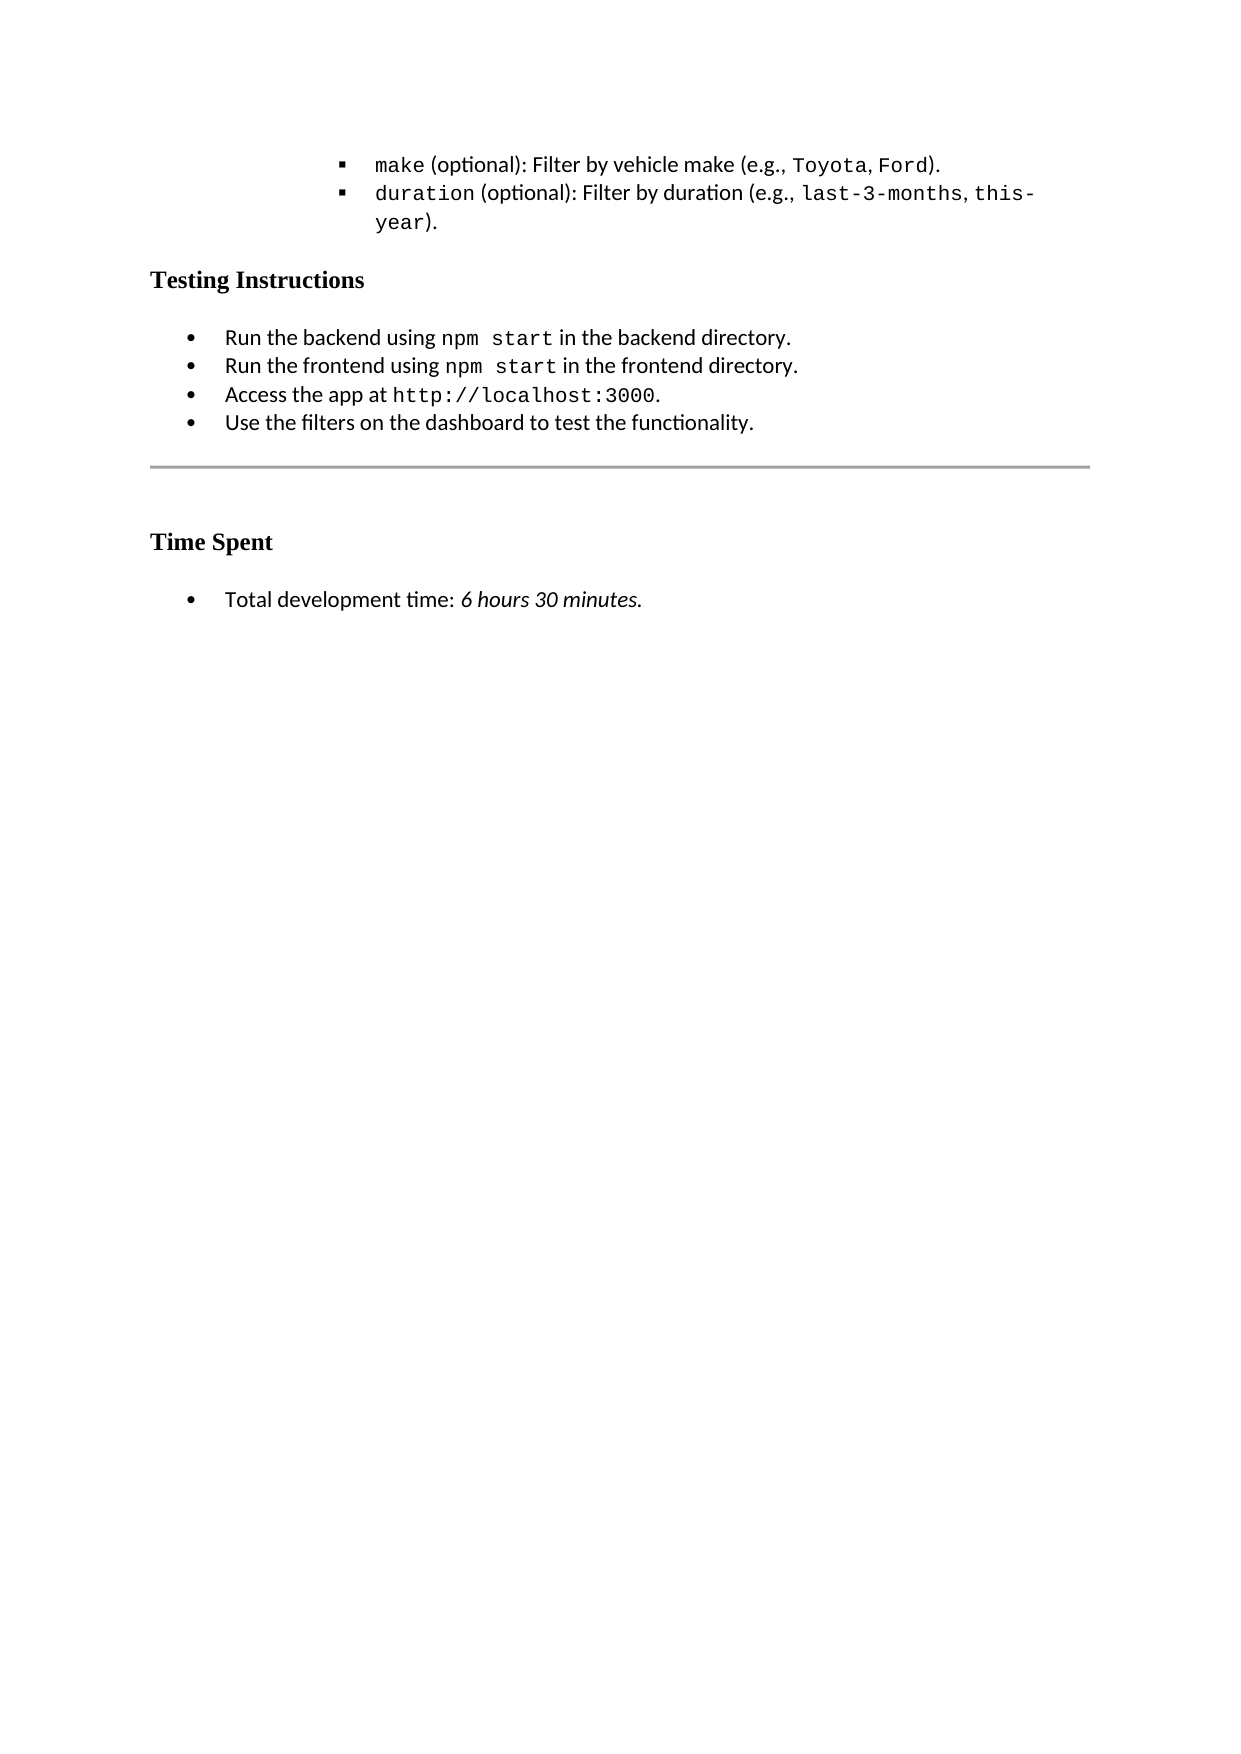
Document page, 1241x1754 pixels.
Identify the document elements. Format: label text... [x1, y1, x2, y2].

list Run the backend using npm start in the backend directory. [187, 323, 1090, 351]
list duration (optional): Filter by duration (e.g., last-3-months, this-year). [337, 178, 1090, 236]
list Run the frontend using npm start in the frontend directory. [187, 351, 1090, 380]
subtitle Testing Instructions [150, 265, 1090, 293]
list Use the filters on the dashboard to test the functionality. [187, 408, 1090, 436]
list Access the app at http://localhost:3000. [187, 380, 1090, 408]
list make (optional): Filter by vehicle make (e.g., Toyota, Ford). [337, 150, 1090, 178]
list Total development time: 6 hours 30 minutes. [187, 585, 1090, 613]
subtitle Time Spent [150, 527, 1090, 556]
